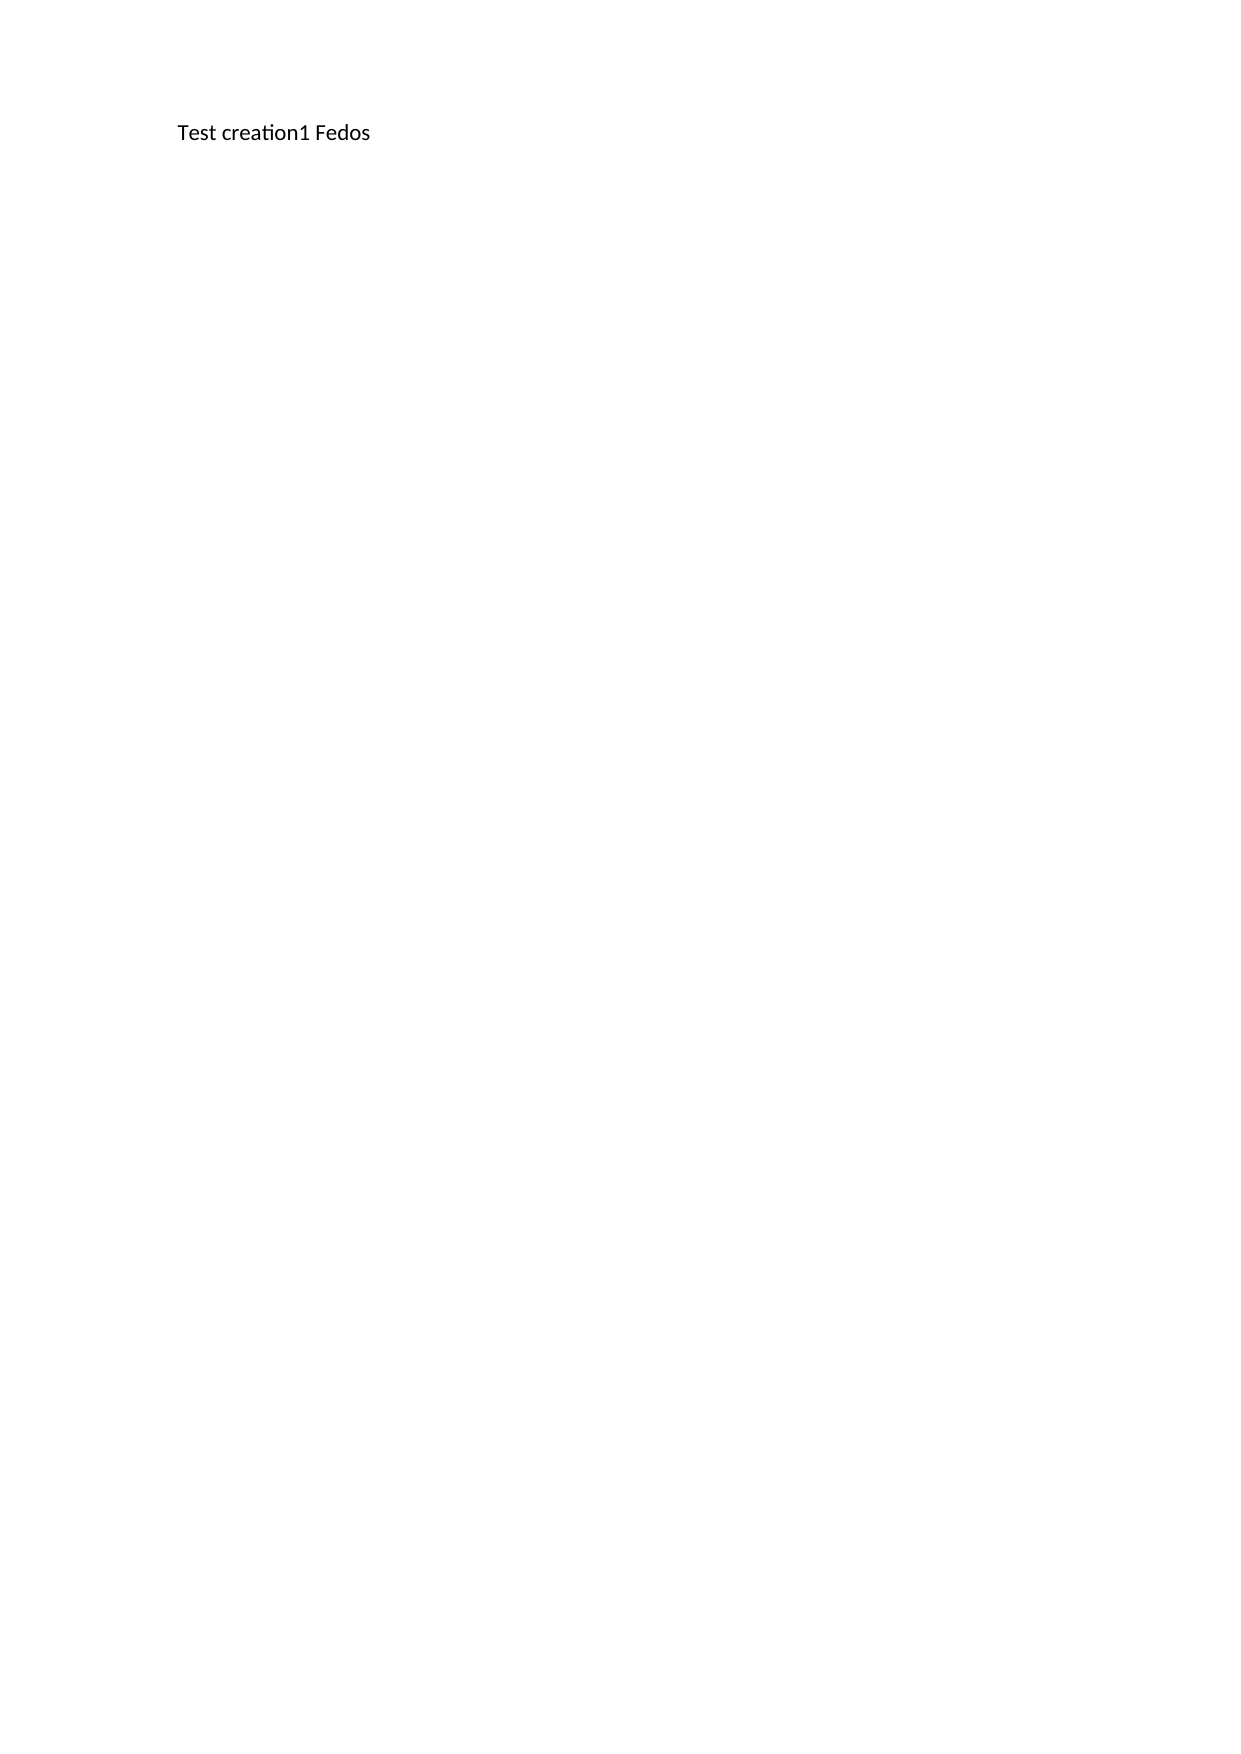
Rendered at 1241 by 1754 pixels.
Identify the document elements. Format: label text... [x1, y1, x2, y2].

text Test creation1 Fedos [177, 118, 1152, 146]
